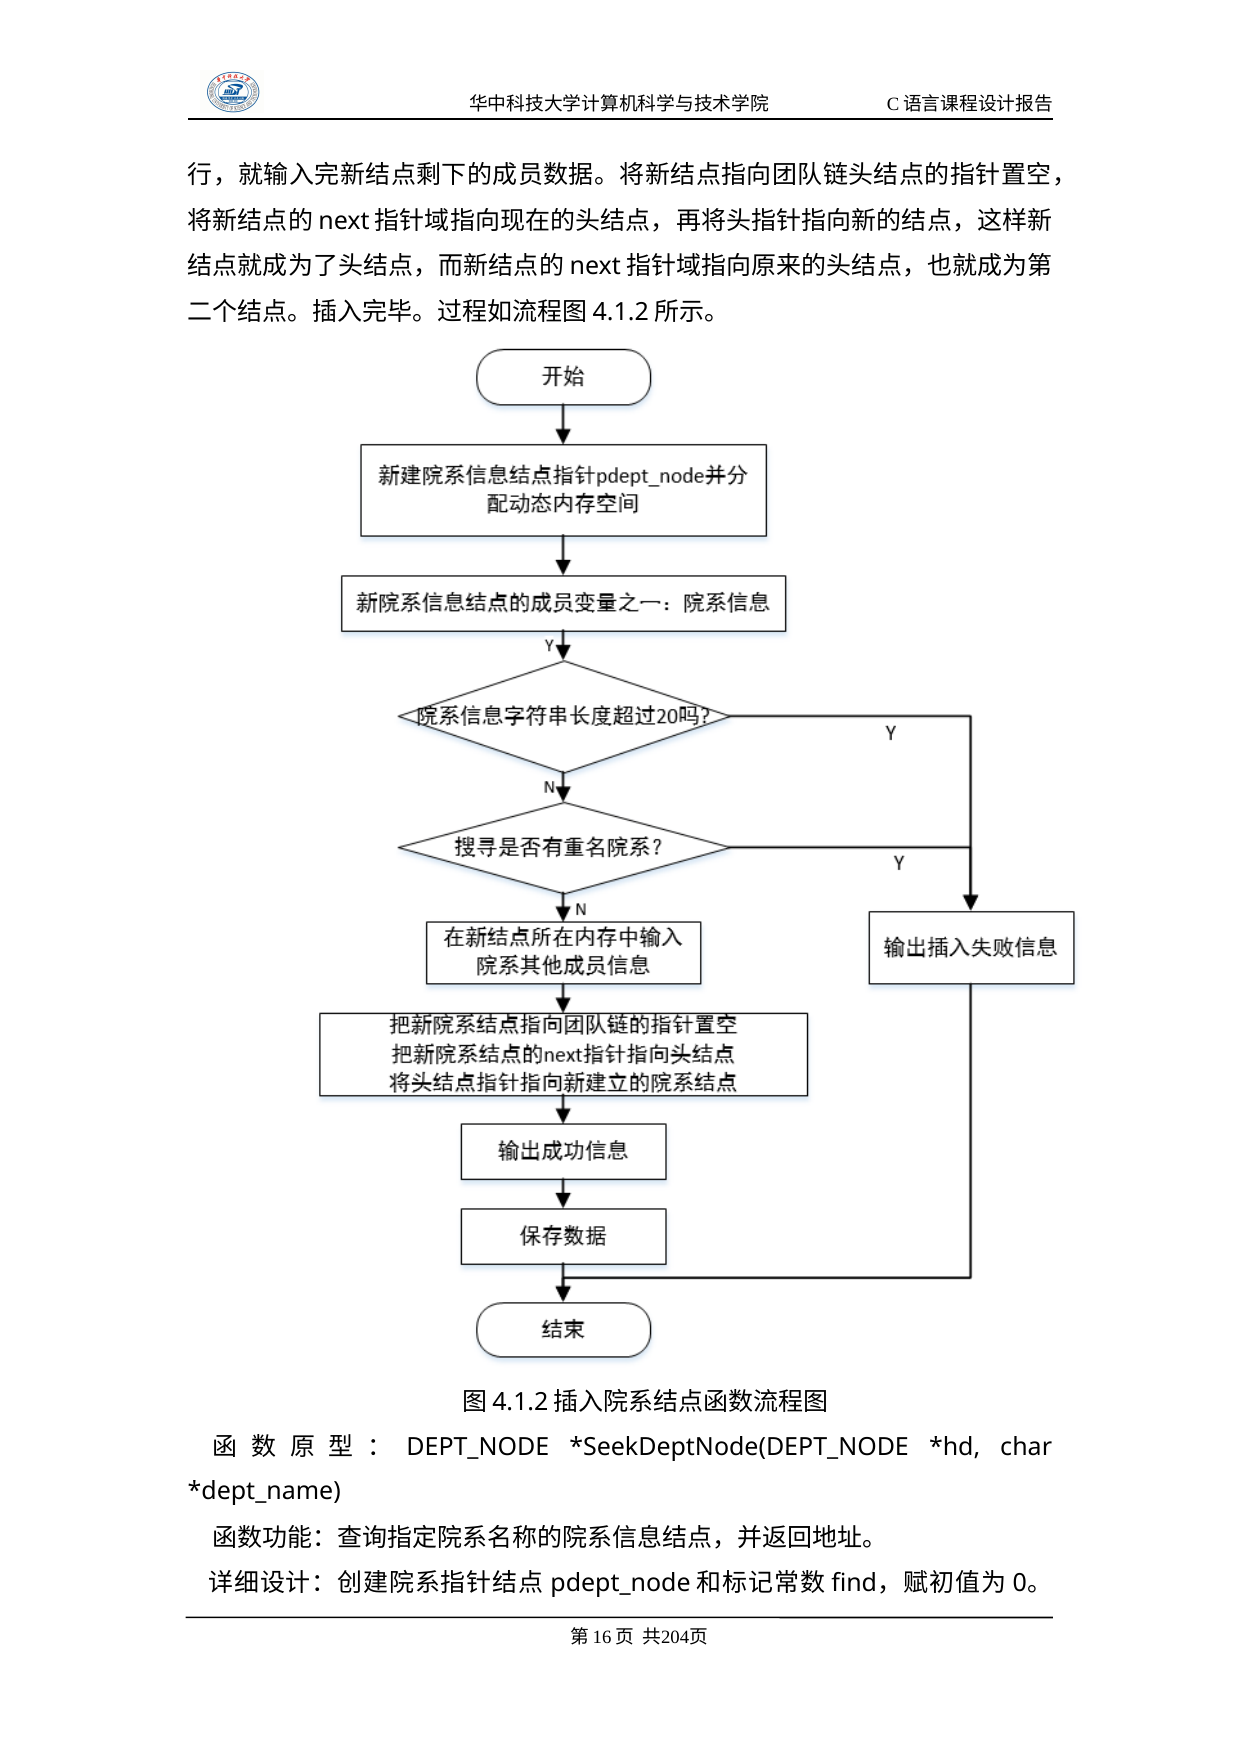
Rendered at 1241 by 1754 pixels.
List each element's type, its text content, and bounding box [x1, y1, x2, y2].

picture [200, 70, 264, 113]
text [187, 150, 1053, 332]
text 图4.1.2插入院系结点函数流程图 [187, 1377, 1053, 1422]
picture [237, 340, 1103, 1368]
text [187, 1558, 1053, 1604]
text 函数功能：查询指定院系名称的院系信息结点，并返回地址。 [187, 1513, 1053, 1558]
text 函数原型：DEPT_NODE *SeekDeptNode(DEPT_NODE *hd, char *dept_name) [187, 1422, 1053, 1513]
